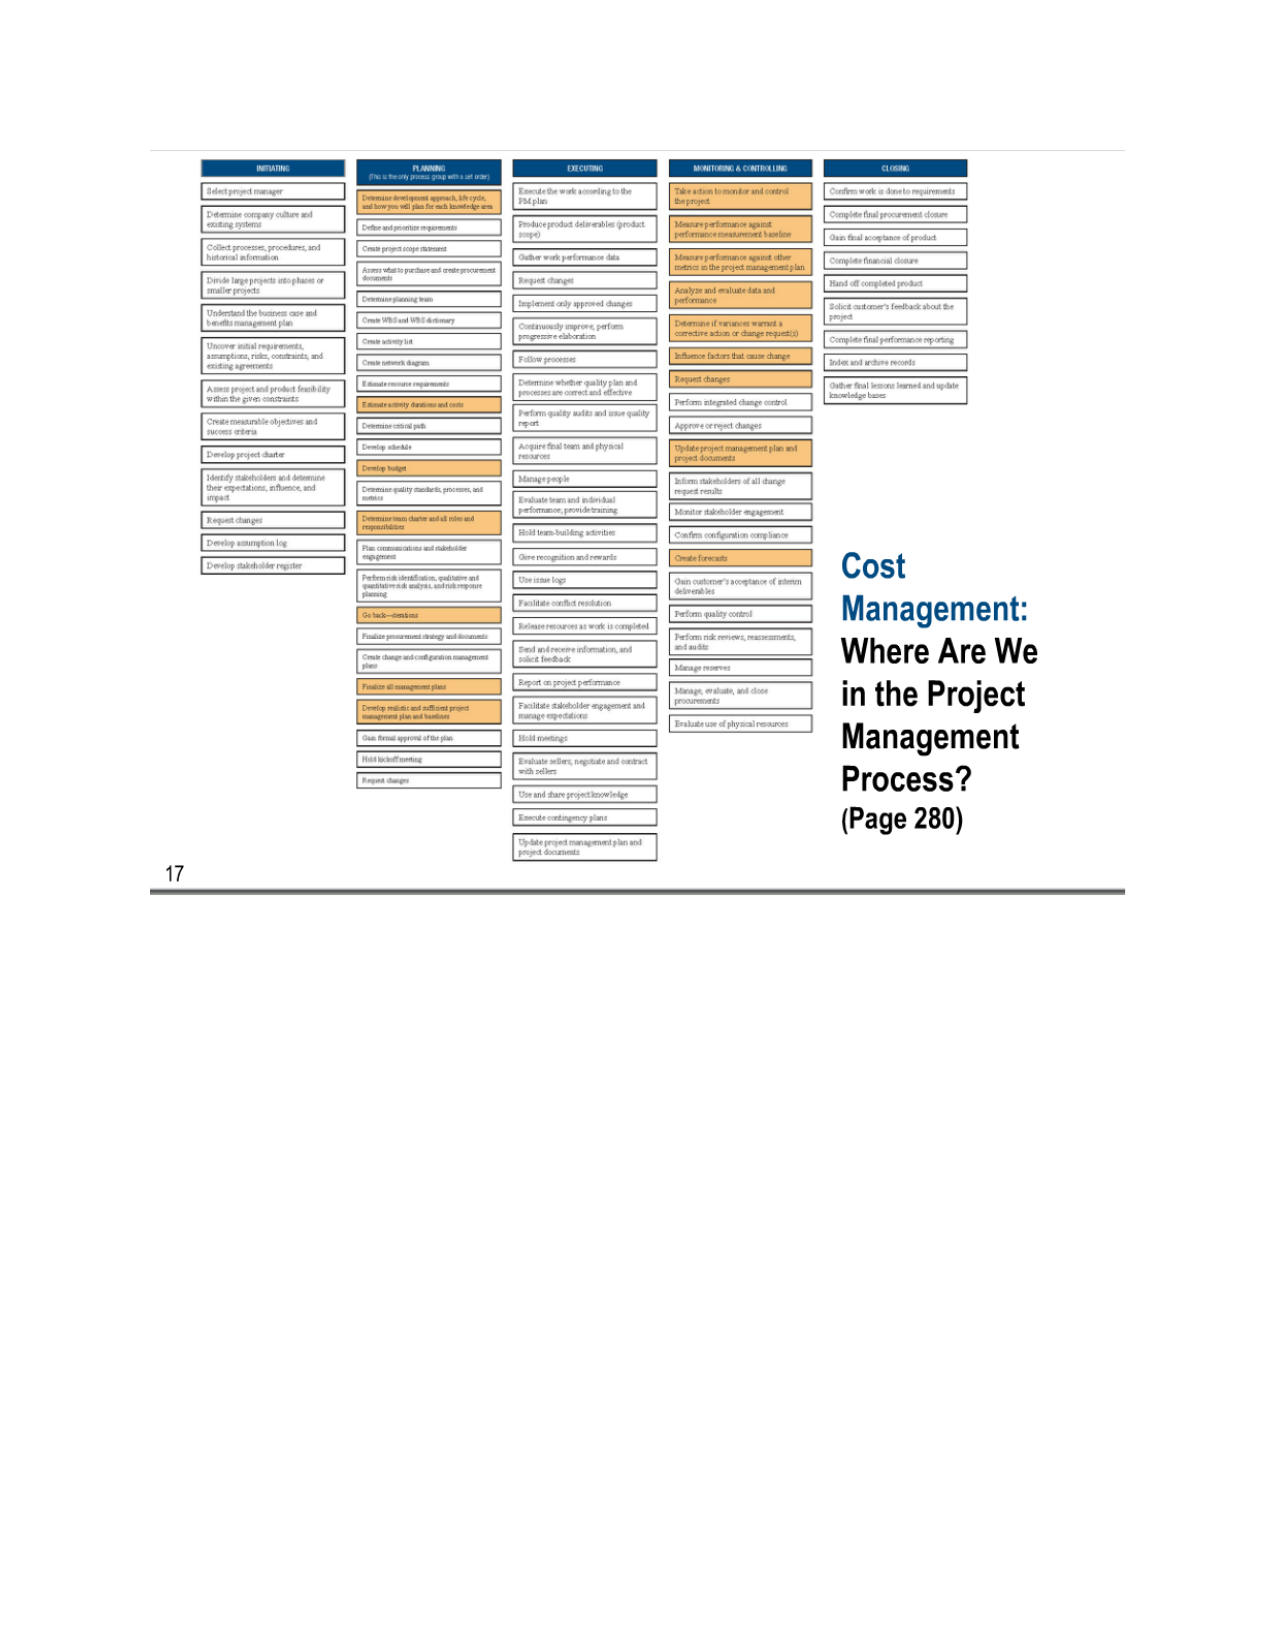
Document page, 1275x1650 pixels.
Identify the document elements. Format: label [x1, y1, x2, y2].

picture [150, 150, 1125, 895]
